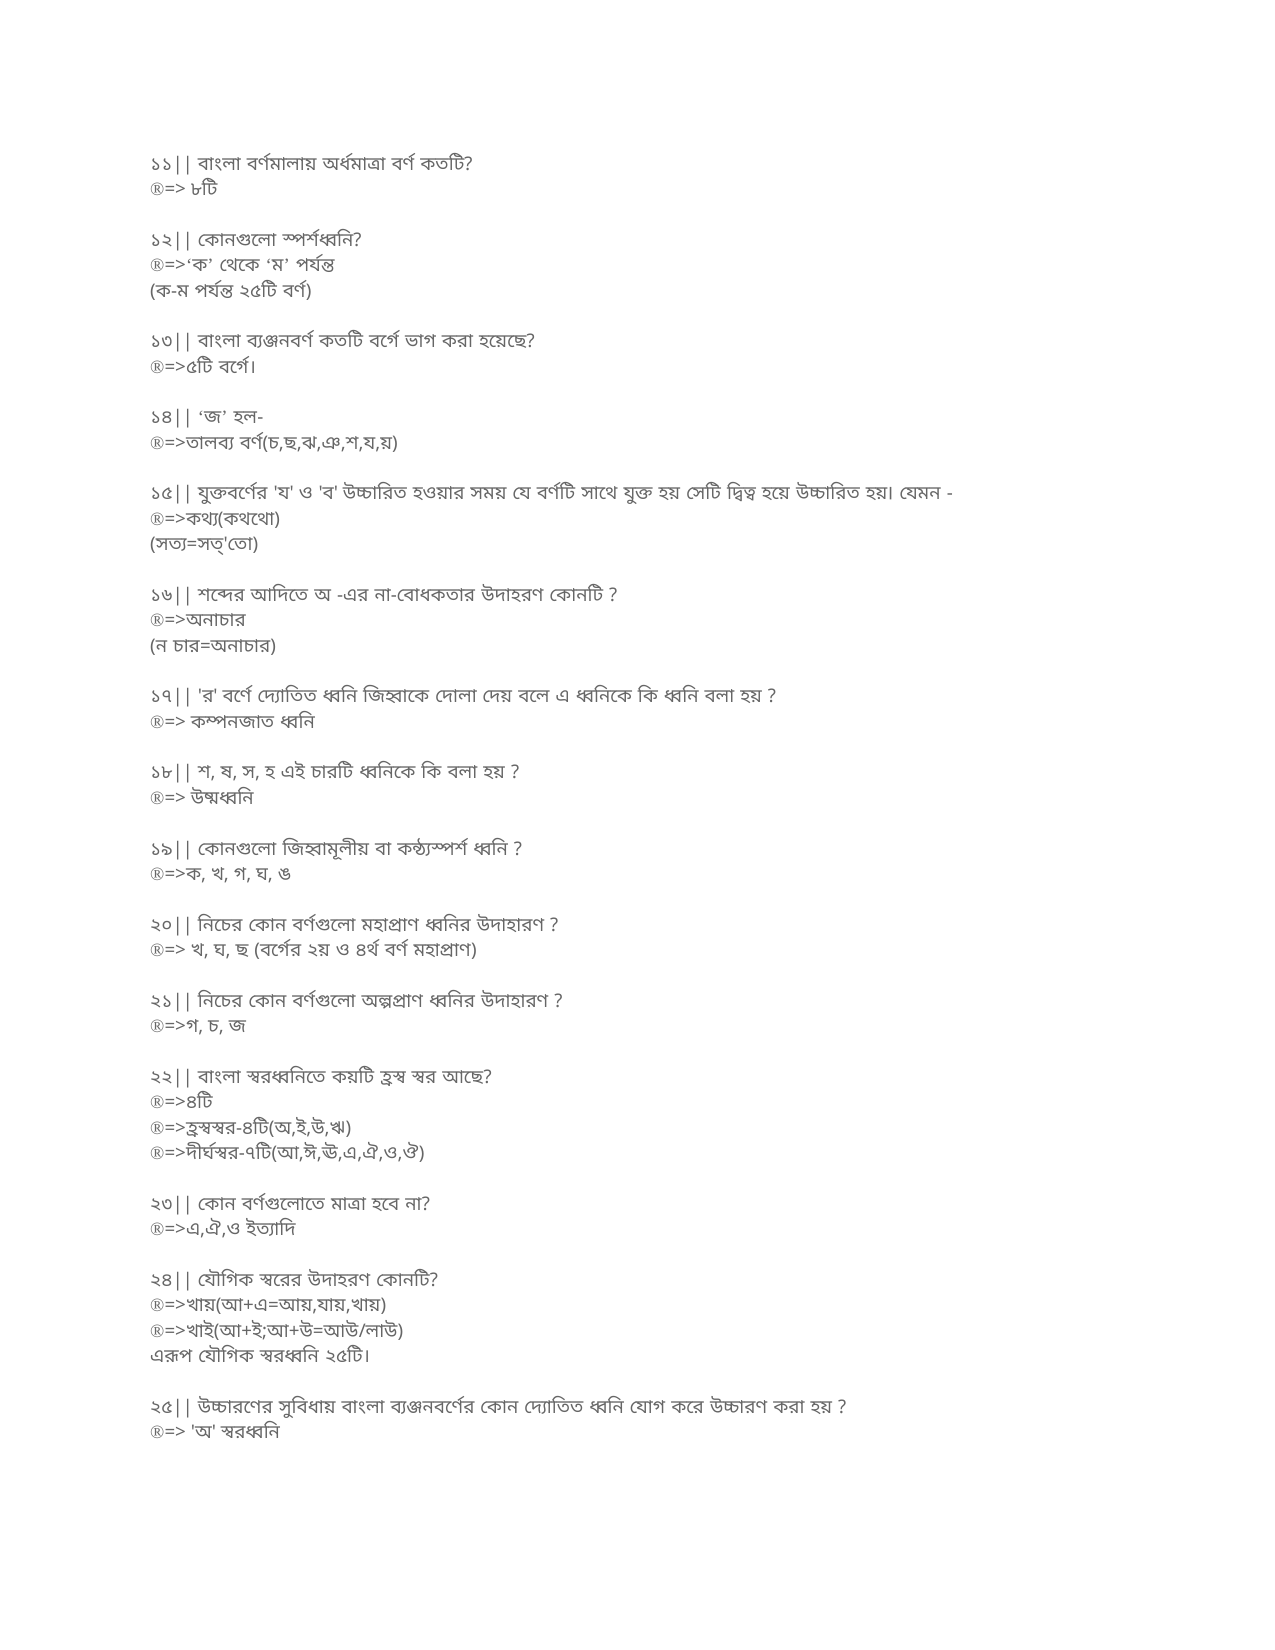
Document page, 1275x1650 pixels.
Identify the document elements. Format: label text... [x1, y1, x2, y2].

text ২১|| নিচের কোন বর্ণগুলো অল্পপ্রাণ ধ্বনির উদাহারণ ? ®=>গ, চ, জ [150, 987, 1125, 1038]
text ১৩|| বাংলা ব্যঞ্জনবর্ণ কতটি বর্গে ভাগ করা হয়েছে? ®=>৫টি বর্গে। [150, 328, 1125, 379]
text ২৫|| উচ্চারণের সুবিধায় বাংলা ব্যঞ্জনবর্ণের কোন দ্যোতিত ধ্বনি যোগ করে উচ্চারণ করা হয় ? ®=> 'অ' স্বরধ্বনি [150, 1393, 1125, 1444]
text ১৯|| কোনগুলো জিহ্বামূলীয় বা কন্ঠ্যস্পর্শ ধ্বনি ? ®=>ক, খ, গ, ঘ, ঙ [150, 835, 1125, 886]
text ১১|| বাংলা বর্ণমালায় অর্ধমাত্রা বর্ণ কতটি? ®=> ৮টি [150, 150, 1125, 201]
text ১৮|| শ, ষ, স, হ এই চারটি ধ্বনিকে কি বলা হয় ? ®=> উষ্মধ্বনি [150, 759, 1125, 810]
text ২২|| বাংলা স্বরধ্বনিতে কয়টি হ্রস্ব স্বর আছে? ®=>৪টি ®=>হ্রস্বস্বর-৪টি(অ,ই,উ,ঋ) ®=>দীর্ঘস্বর-৭টি(আ,ঈ,ঊ,এ,ঐ,ও,ঔ) [150, 1063, 1125, 1165]
text ১৭|| 'র' বর্ণে দ্যোতিত ধ্বনি জিহ্বাকে দোলা দেয় বলে এ ধ্বনিকে কি ধ্বনি বলা হয় ? ®=> কম্পনজাত ধ্বনি [150, 683, 1125, 734]
text ২৪|| যৌগিক স্বরের উদাহরণ কোনটি? ®=>খায়(আ+এ=আয়,যায়,খায়) ®=>খাই(আ+ই;আ+উ=আউ/লাউ) এরূপ যৌগিক স্বরধ্বনি ২৫টি। [150, 1266, 1125, 1368]
text ১৬|| শব্দের আদিতে অ -এর না-বোধকতার উদাহরণ কোনটি ? ®=>অনাচার (ন চার=অনাচার) [150, 581, 1125, 658]
text ২৩|| কোন বর্ণগুলোতে মাত্রা হবে না? ®=>এ,ঐ,ও ইত্যাদি [150, 1190, 1125, 1241]
text ১২|| কোনগুলো স্পর্শধ্বনি? ®=>‘ক’ থেকে ‘ম’ পর্যন্ত (ক-ম পর্যন্ত ২৫টি বর্ণ) [150, 226, 1125, 303]
text ১৪|| ‘জ’ হল- ®=>তালব্য বর্ণ(চ,ছ,ঝ,ঞ,শ,য,য়) [150, 404, 1125, 455]
text ২০|| নিচের কোন বর্ণগুলো মহাপ্রাণ ধ্বনির উদাহারণ ? ®=> খ, ঘ, ছ (বর্গের ২য় ও ৪র্থ বর্ণ মহাপ্রাণ) [150, 911, 1125, 962]
text ১৫|| যুক্তবর্ণের 'য' ও 'ব' উচ্চারিত হওয়ার সময় যে বর্ণটি সাথে যুক্ত হয় সেটি দ্বিত্ব হয়ে উচ্চারিত হয়। যেমন - ®=>কথ্য(কথথো) (সত্য=সত্'তো) [150, 480, 1125, 556]
